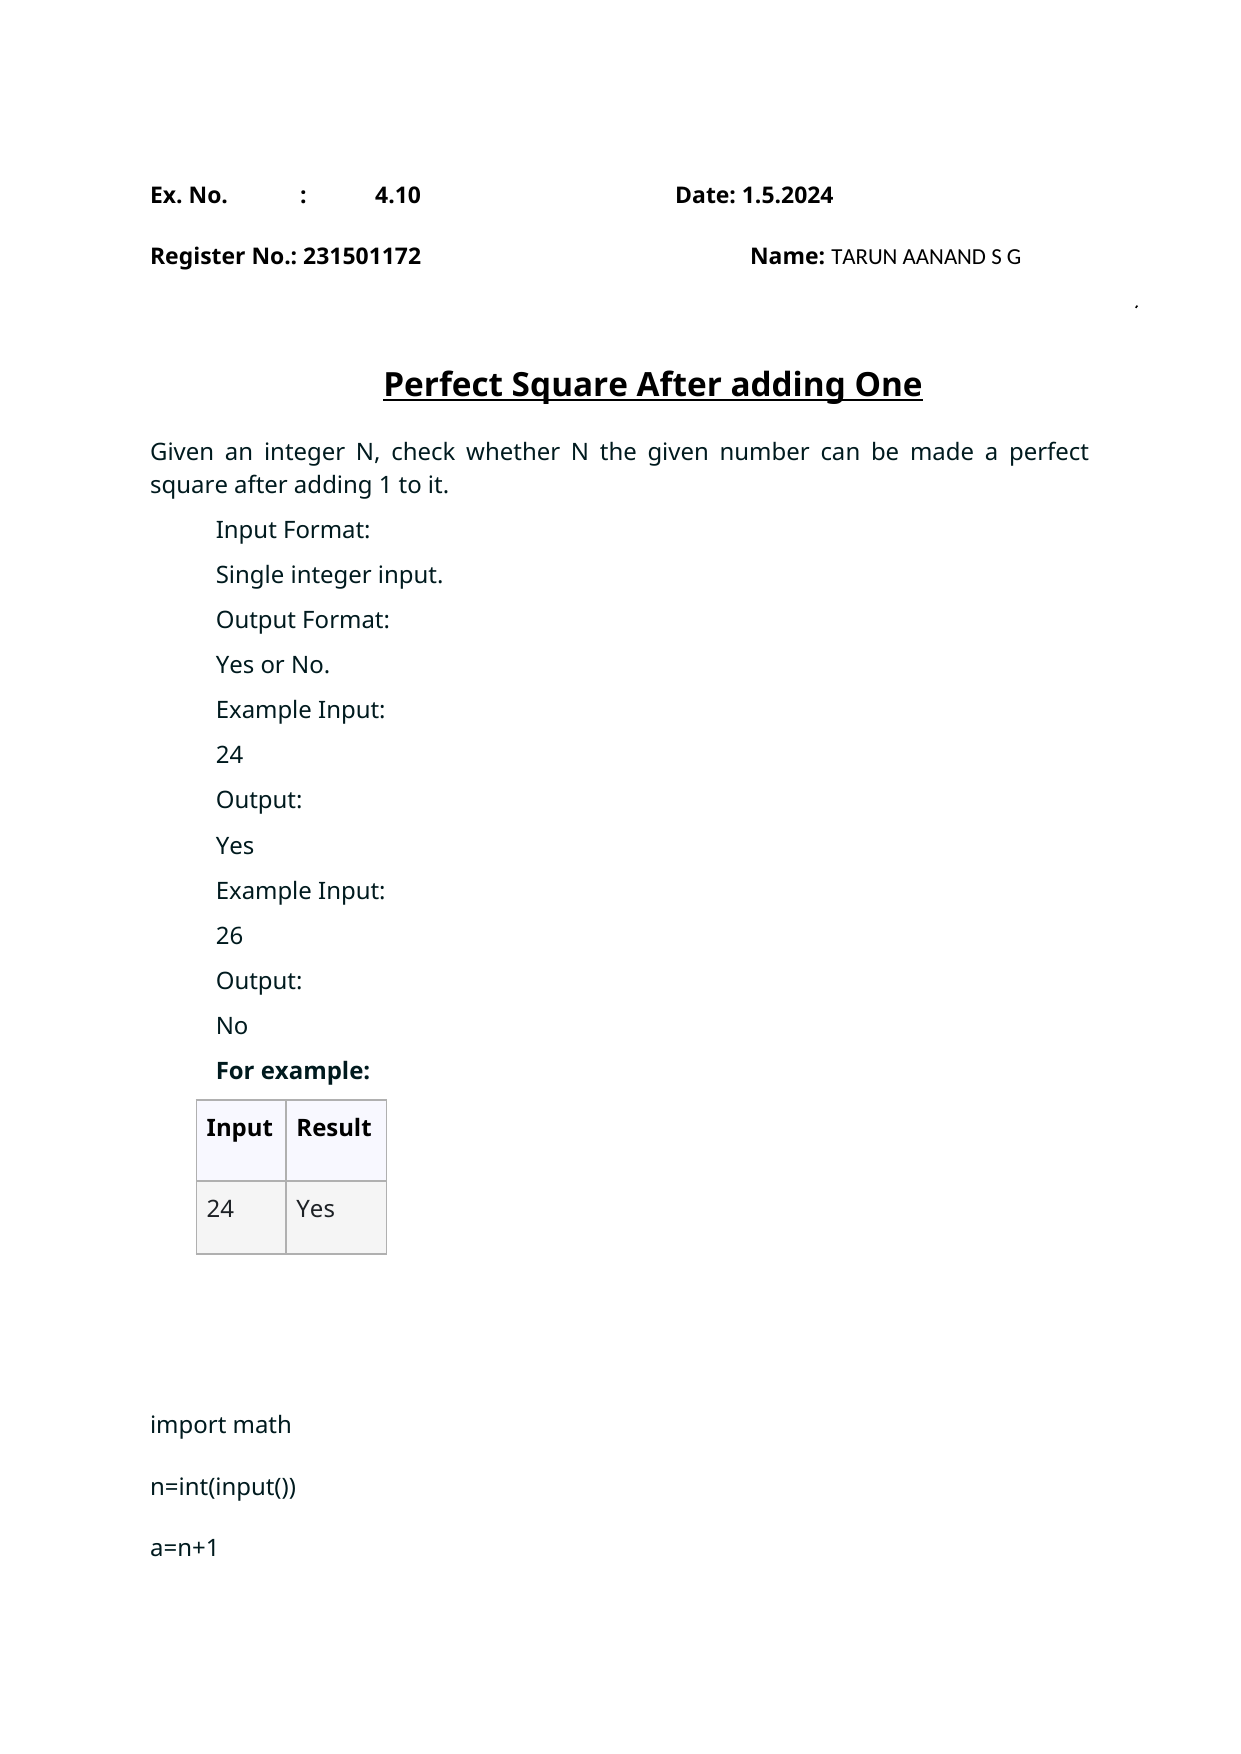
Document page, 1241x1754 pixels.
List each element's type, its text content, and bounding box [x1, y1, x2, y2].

text For example: [216, 1054, 1090, 1087]
text Register No.: 231501172 Name: TARUN AANAND S G [150, 239, 1090, 271]
text 26 [216, 919, 1090, 951]
table_header Input [197, 1101, 285, 1180]
text n=int(input()) [150, 1469, 1090, 1502]
text Example Input: [216, 693, 1090, 726]
text 24 [216, 738, 1090, 771]
text Input Format: [216, 513, 1090, 545]
text Yes [216, 828, 1090, 861]
text Ex. No. : 4.10 Date: 1.5.2024 [150, 179, 1090, 210]
text Single integer input. [216, 558, 1090, 590]
text Yes or No. [216, 648, 1090, 681]
text a=n+1 [150, 1531, 1090, 1564]
text Output: [216, 783, 1090, 816]
text Output Format: [216, 603, 1090, 636]
table_cell Yes [287, 1182, 386, 1253]
text Given an integer N, check whether N the given number can be made a perfect square after adding 1 to it. [150, 435, 1090, 500]
text Example Input: [216, 873, 1090, 906]
text Perfect Square After adding One [216, 360, 1090, 406]
table_cell 24 [197, 1182, 285, 1253]
text No [216, 1009, 1090, 1041]
text Output: [216, 964, 1090, 996]
text import math [150, 1407, 1090, 1440]
table_header Result [287, 1101, 386, 1180]
